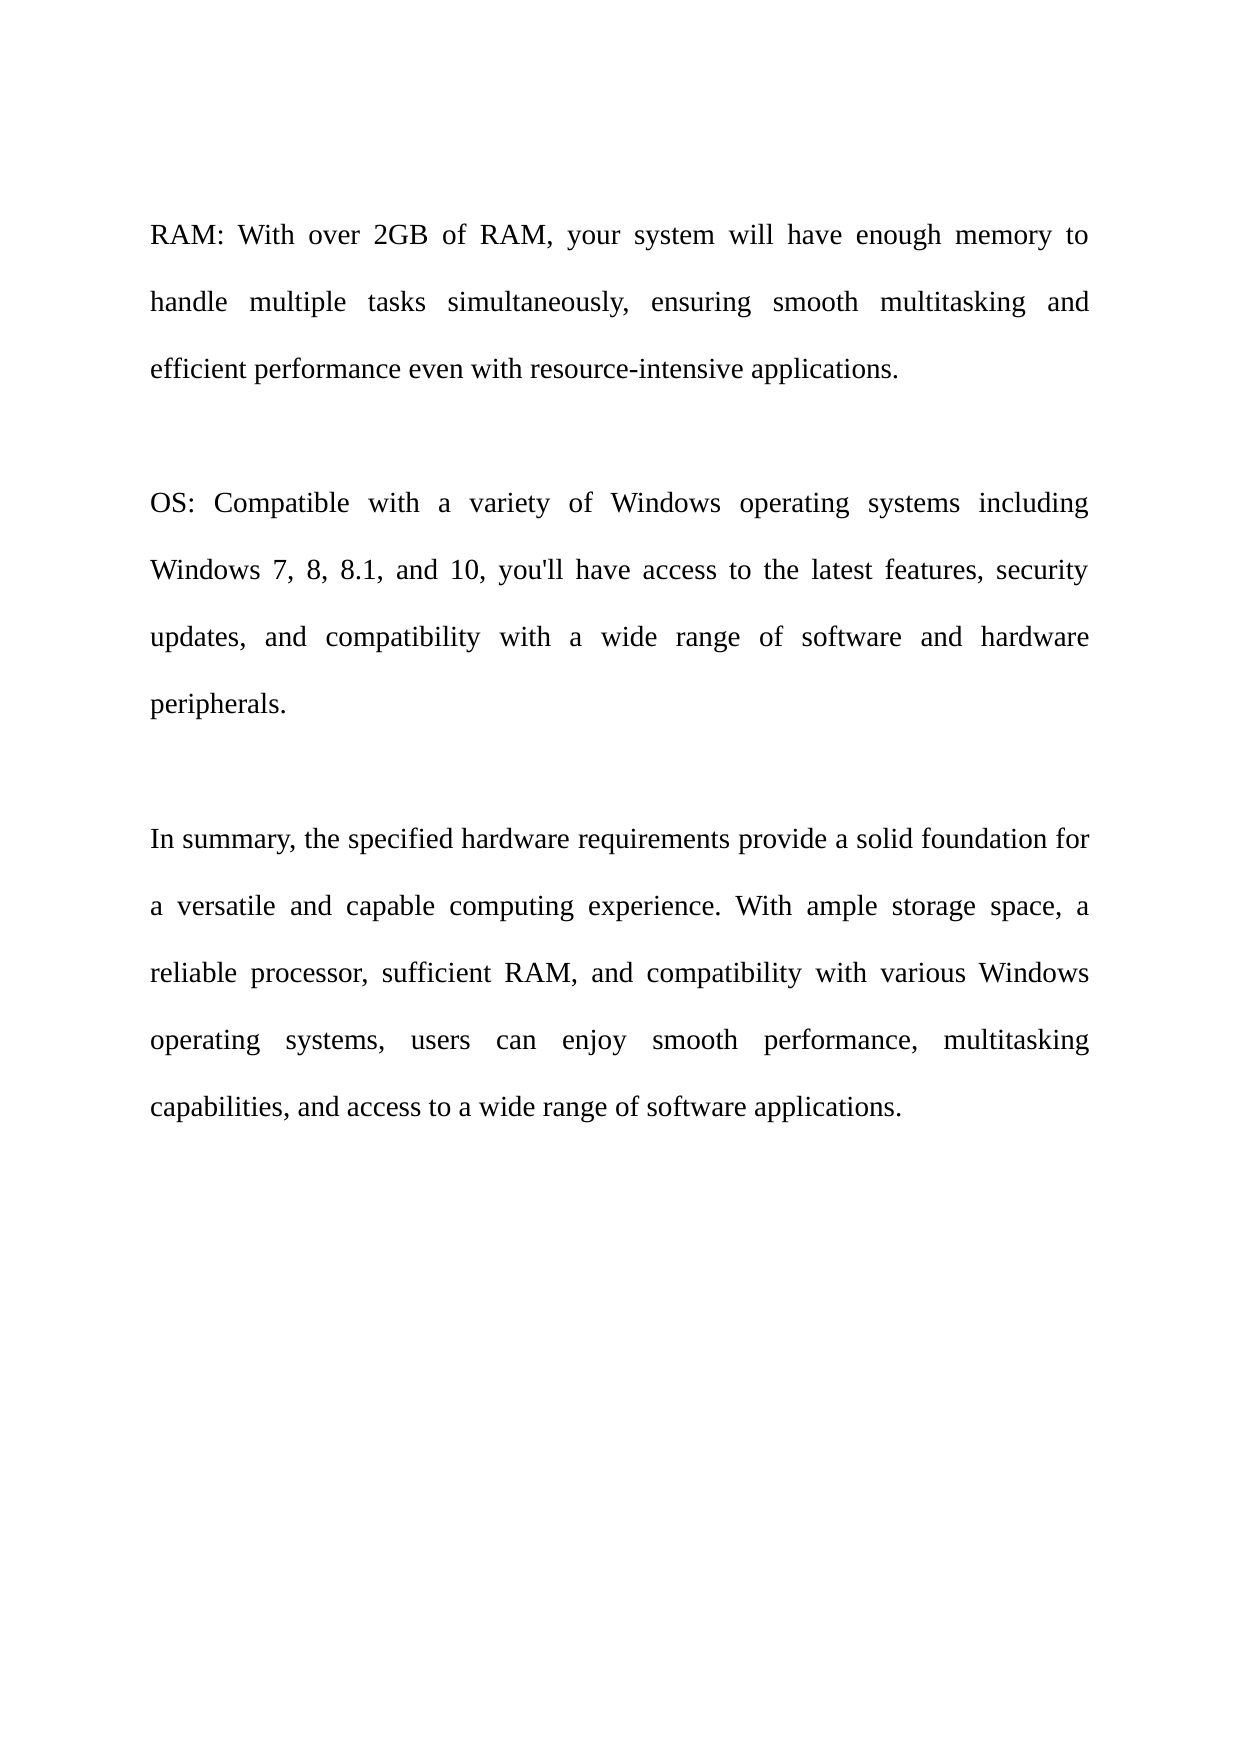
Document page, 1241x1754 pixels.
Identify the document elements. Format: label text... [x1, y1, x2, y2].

text OS: Compatible with a variety of Windows operating systems including Windows 7, 8, 8.1, and 10, you'll have access to the latest features, security updates, and compatibility with a wide range of software and hardware peripherals. [150, 485, 1090, 720]
text RAM: With over 2GB of RAM, your system will have enough memory to handle multiple tasks simultaneously, ensuring smooth multitasking and efficient performance even with resource-intensive applications. [150, 217, 1090, 385]
text In summary, the specified hardware requirements provide a solid foundation for a versatile and capable computing experience. With ample storage space, a reliable processor, sufficient RAM, and compatibility with various Windows operating systems, users can enjoy smooth performance, multitasking capabilities, and access to a wide range of software applications. [150, 821, 1090, 1123]
